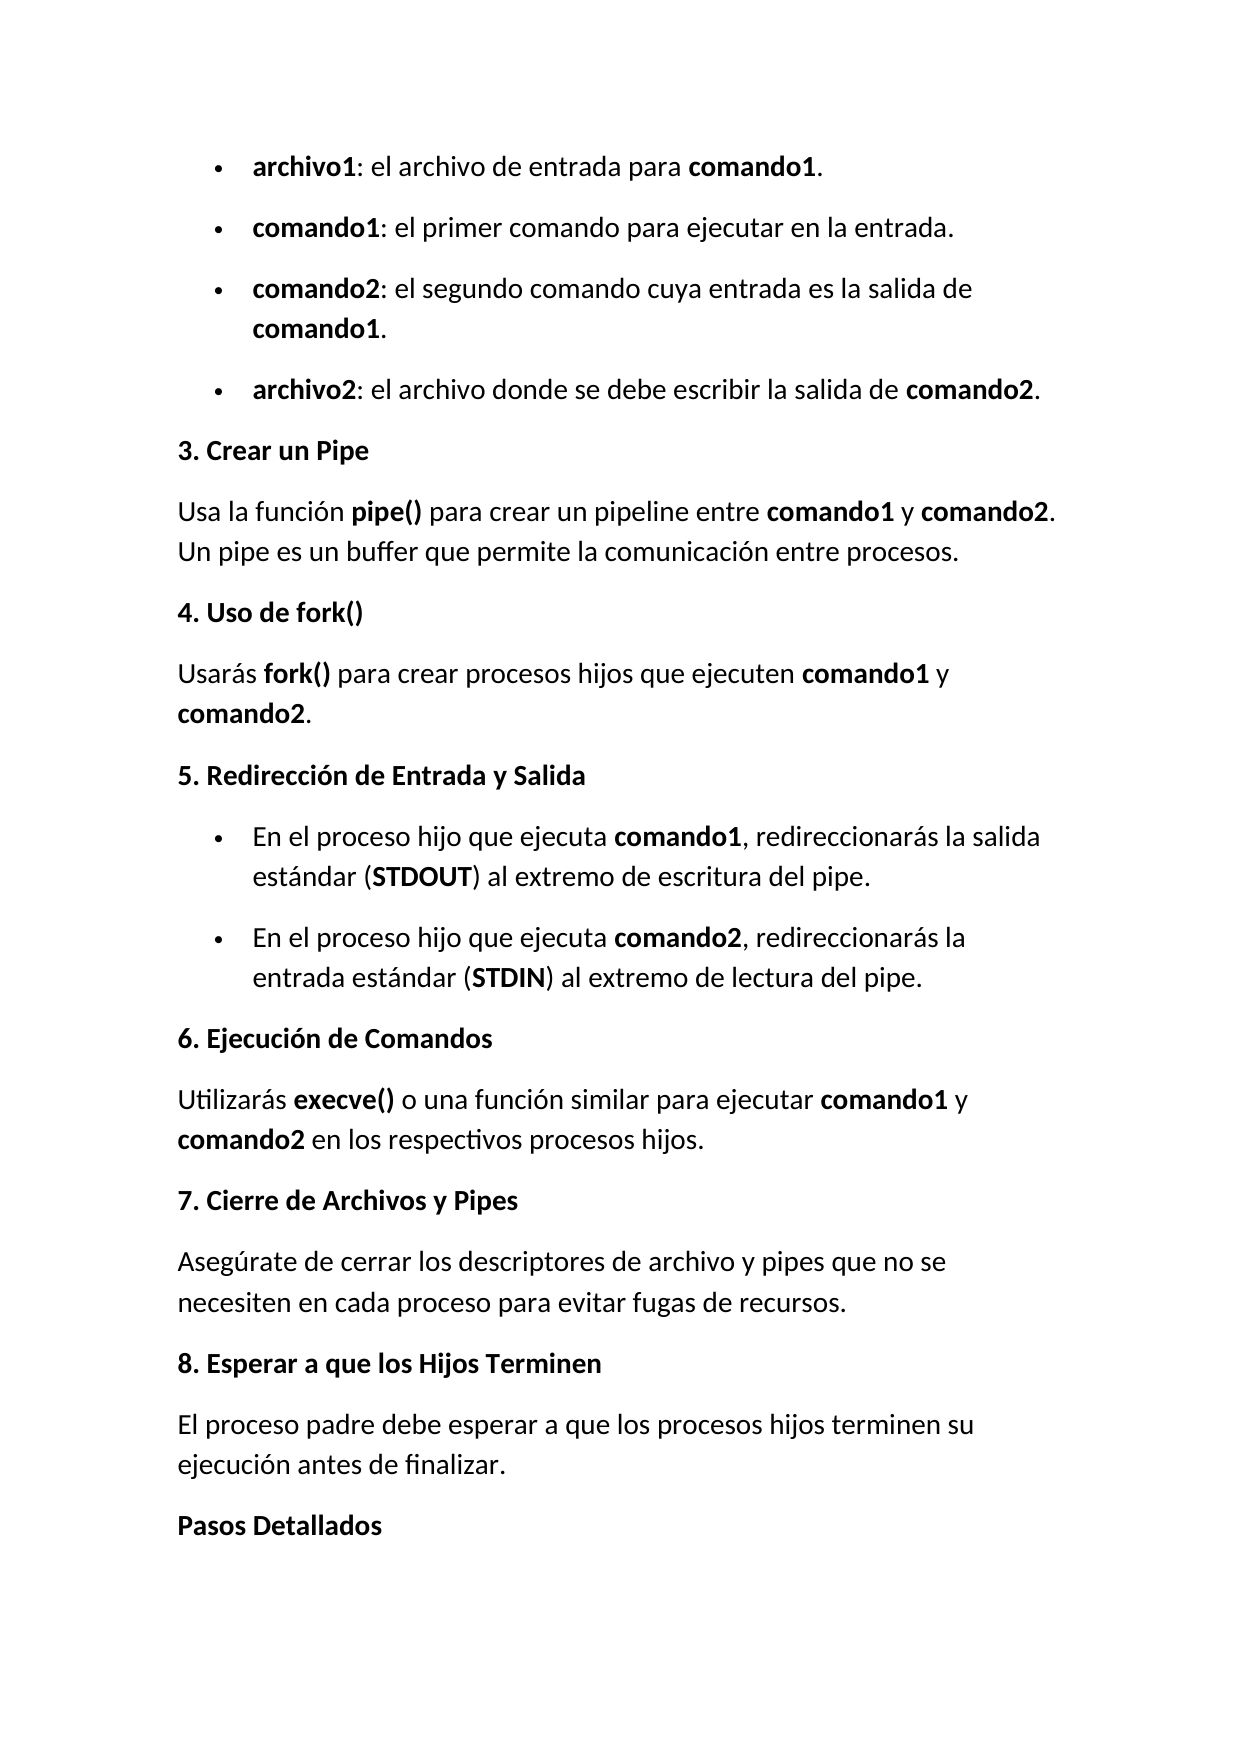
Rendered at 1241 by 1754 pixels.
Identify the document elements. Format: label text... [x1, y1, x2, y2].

text 7. Cierre de Archivos y Pipes [177, 1182, 1063, 1218]
text 5. Redirección de Entrada y Salida [177, 757, 1063, 792]
text 4. Uso de fork() [177, 594, 1063, 630]
text Usarás fork() para crear procesos hijos que ejecuten comando1 y comando2. [177, 655, 1063, 731]
text Asegúrate de cerrar los descriptores de archivo y pipes que no se necesiten en cada proceso para evitar fugas de recursos. [177, 1243, 1063, 1319]
text 8. Esperar a que los Hijos Terminen [177, 1345, 1063, 1380]
text 3. Crear un Pipe [177, 432, 1063, 468]
list archivo1: el archivo de entrada para comando1. [215, 148, 1063, 183]
text Usa la función pipe() para crear un pipeline entre comando1 y comando2. Un pipe es un buffer que permite la comunicación entre procesos. [177, 493, 1063, 569]
text Pasos Detallados [177, 1507, 1063, 1543]
text El proceso padre debe esperar a que los procesos hijos terminen su ejecución antes de finalizar. [177, 1406, 1063, 1482]
text Utilizarás execve() o una función similar para ejecutar comando1 y comando2 en los respectivos procesos hijos. [177, 1081, 1063, 1157]
list En el proceso hijo que ejecuta comando2, redireccionarás la entrada estándar (STDIN) al extremo de lectura del pipe. [215, 919, 1063, 995]
text 6. Ejecución de Comandos [177, 1020, 1063, 1056]
list archivo2: el archivo donde se debe escribir la salida de comando2. [215, 371, 1063, 407]
list comando1: el primer comando para ejecutar en la entrada. [215, 209, 1063, 244]
list comando2: el segundo comando cuya entrada es la salida de comando1. [215, 270, 1063, 346]
list En el proceso hijo que ejecuta comando1, redireccionarás la salida estándar (STDOUT) al extremo de escritura del pipe. [215, 818, 1063, 893]
